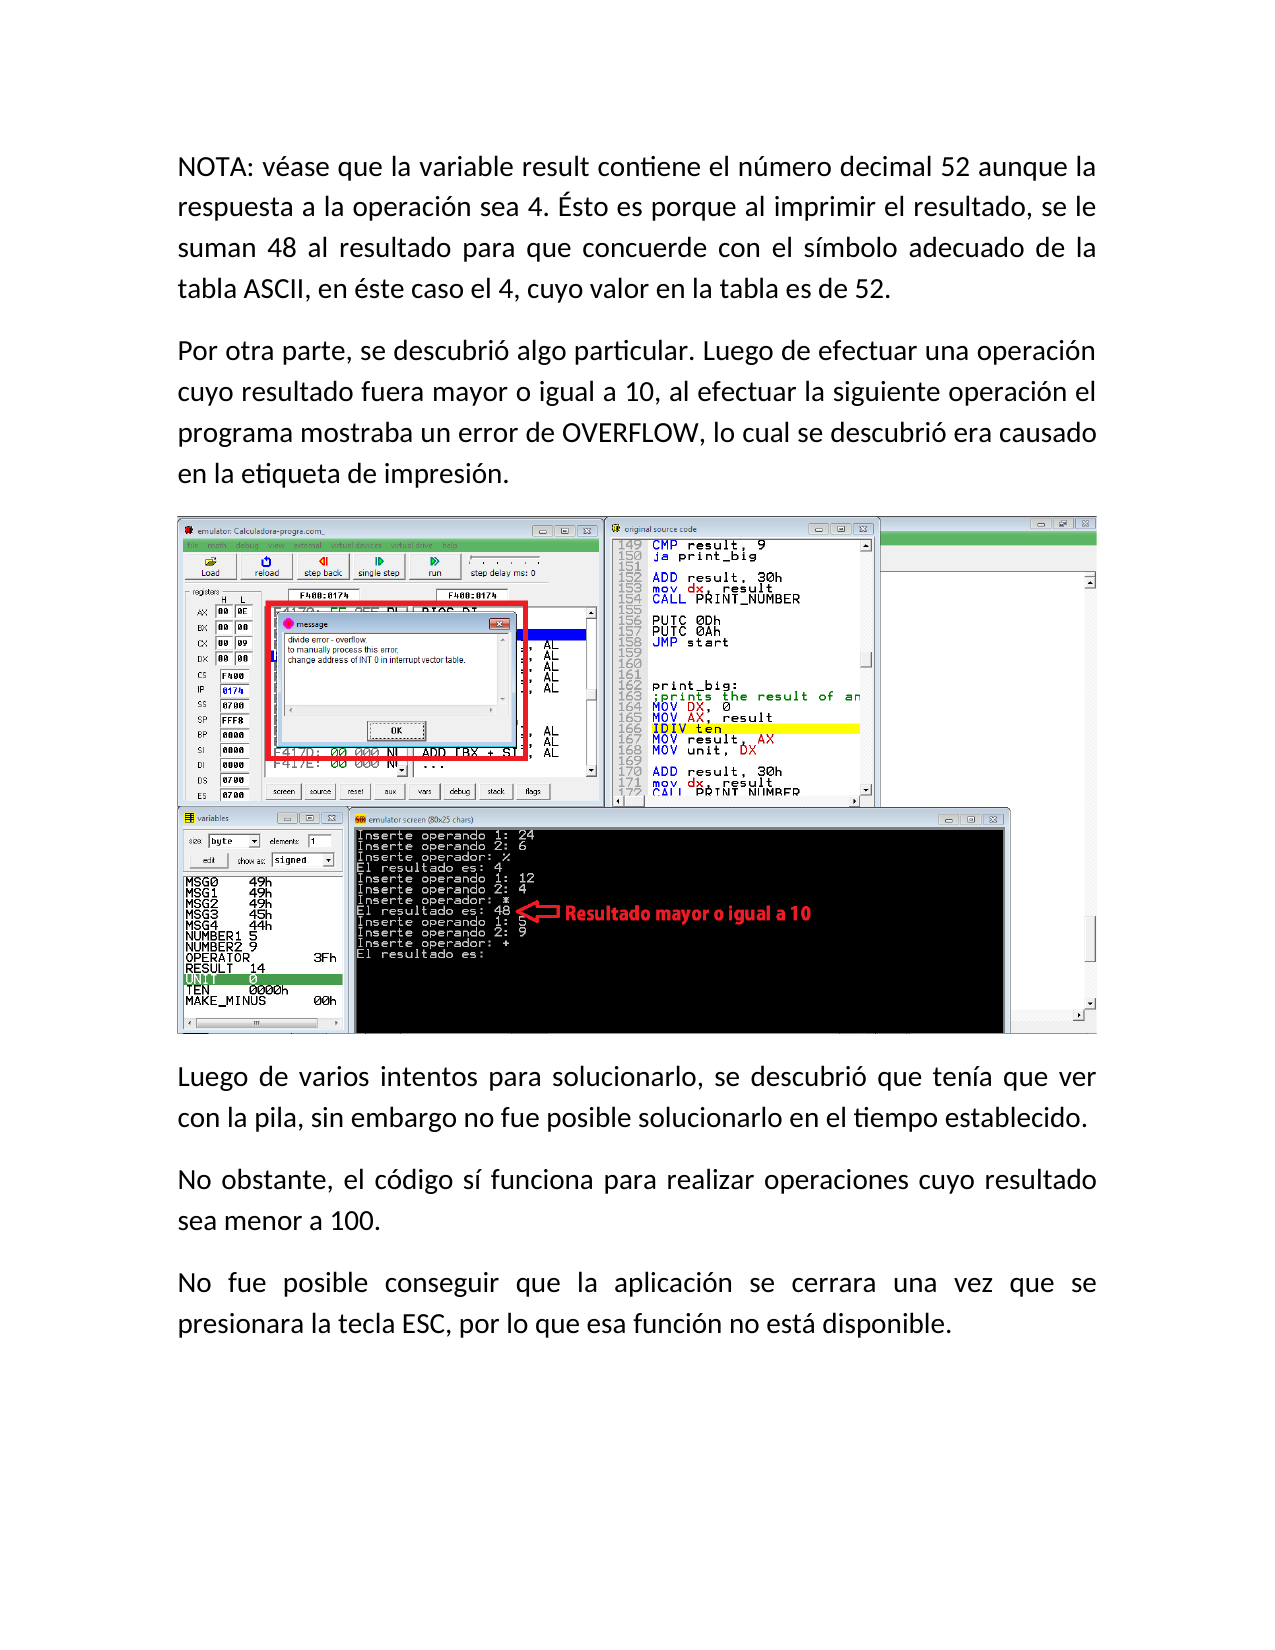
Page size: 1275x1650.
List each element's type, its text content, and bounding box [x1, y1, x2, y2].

text Luego de varios intentos para solucionarlo, se descubrió que tenía que ver con la pila, sin embargo no fue posible solucionarlo en el tiempo establecido. [177, 1058, 1098, 1135]
text NOTA: véase que la variable result contiene el número decimal 52 aunque la respuesta a la operación sea 4. Ésto es porque al imprimir el resultado, se le suman 48 al resultado para que concuerde con el símbolo adecuado de la tabla ASCII, en éste caso el 4, cuyo valor en la tabla es de 52. [177, 148, 1098, 306]
picture [177, 516, 1097, 1034]
text No fue posible conseguir que la aplicación se cerrara una vez que se presionara la tecla ESC, por lo que esa función no está disponible. [177, 1264, 1098, 1340]
text Por otra parte, se descubrió algo particular. Luego de efectuar una operación cuyo resultado fuera mayor o igual a 10, al efectuar la siguiente operación el programa mostraba un error de OVERFLOW, lo cual se descubrió era causado en la etiqueta de impresión. [177, 332, 1098, 491]
text No obstante, el código sí funciona para realizar operaciones cuyo resultado sea menor a 100. [177, 1161, 1098, 1238]
